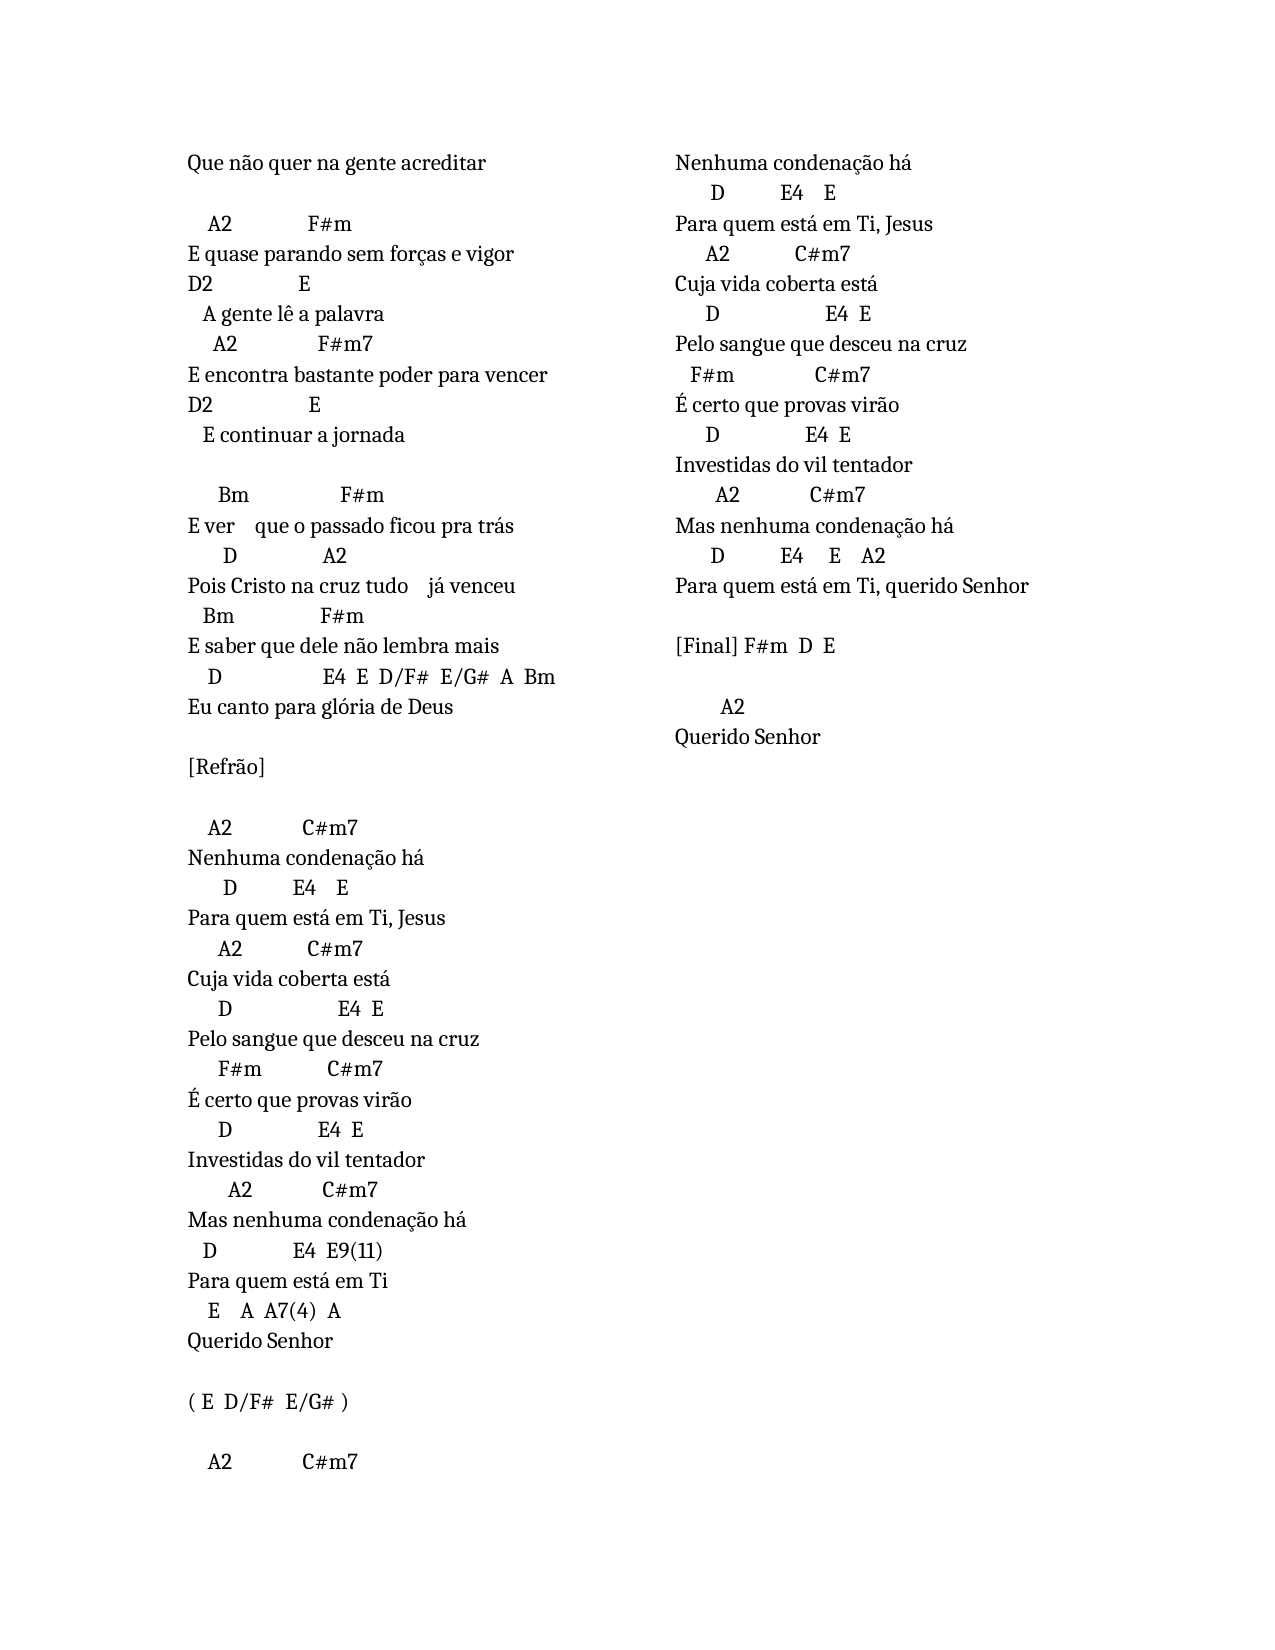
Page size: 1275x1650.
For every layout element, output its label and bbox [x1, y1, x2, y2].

text [187, 150, 600, 1475]
text [675, 150, 1087, 901]
